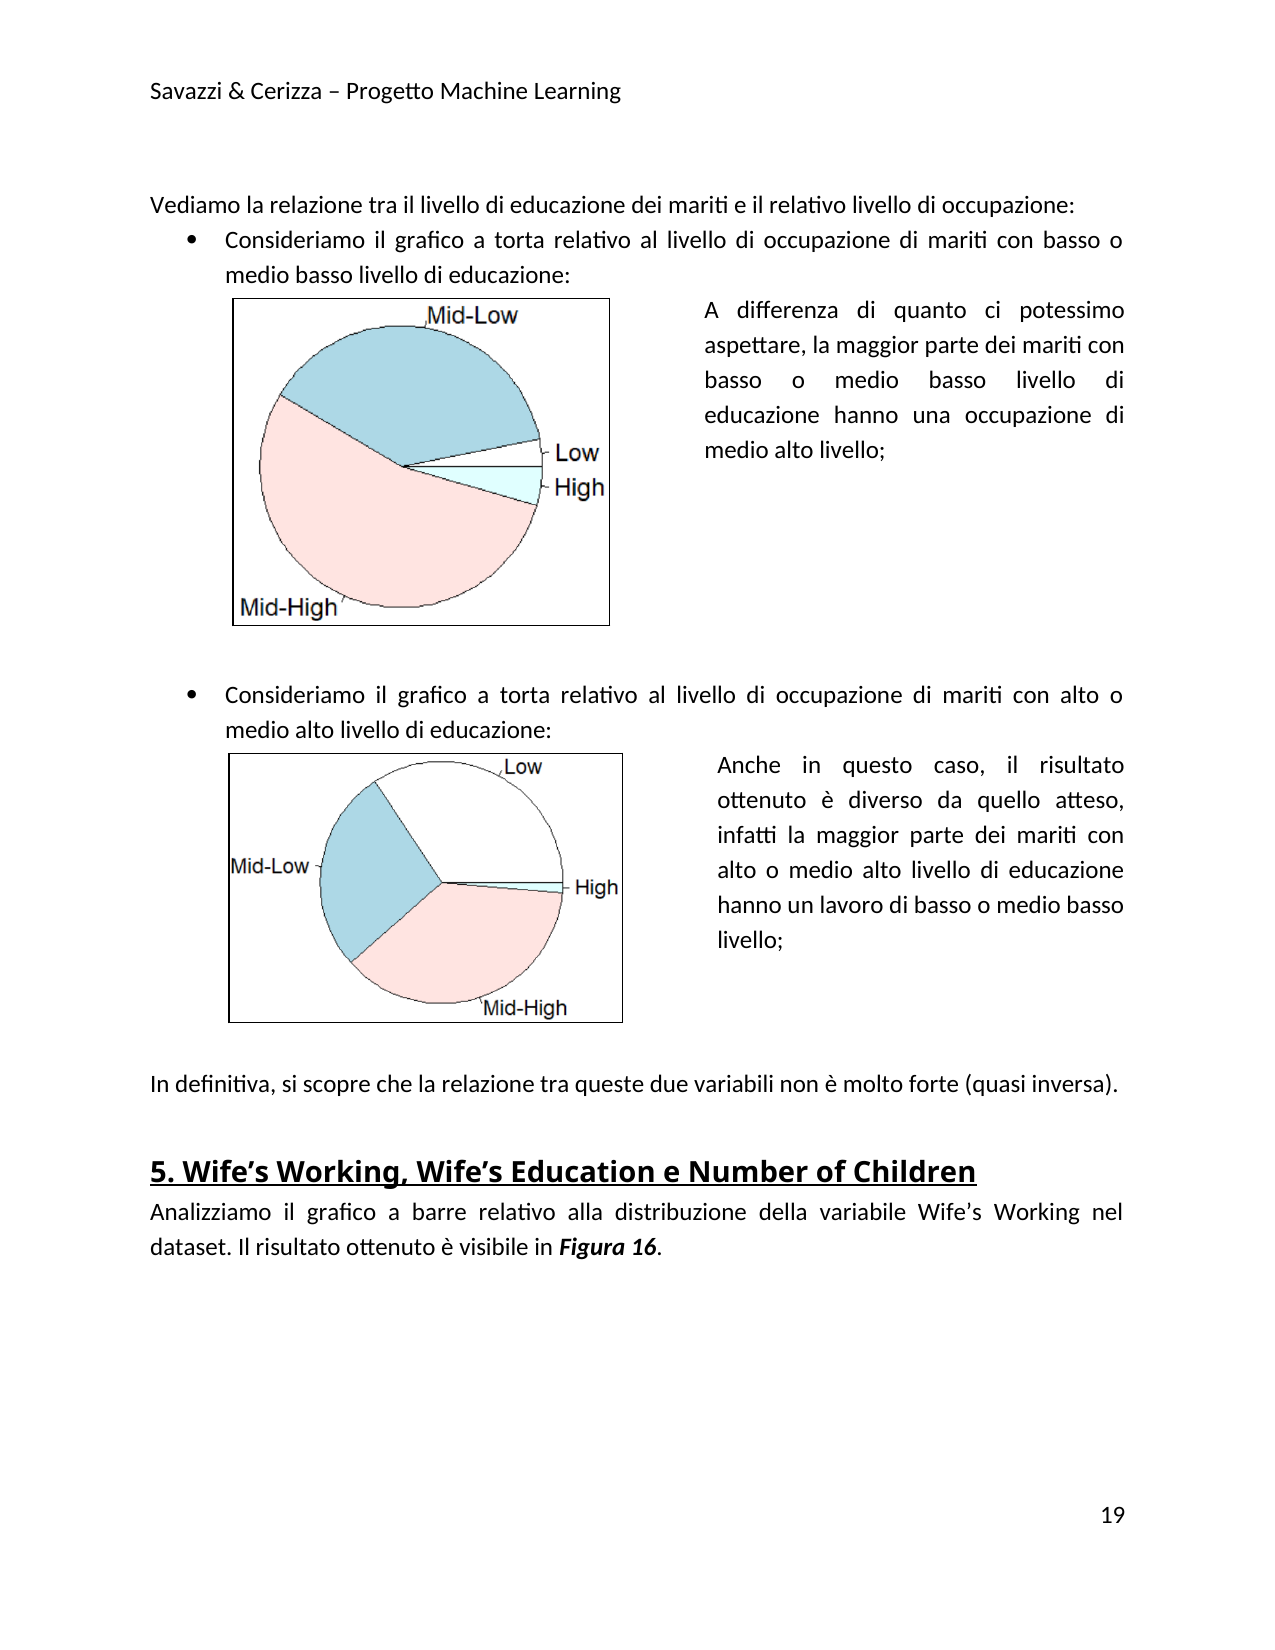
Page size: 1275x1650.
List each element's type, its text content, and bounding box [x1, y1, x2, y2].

list Consideriamo il grafico a torta relativo al livello di occupazione di mariti con basso o medio basso livello di educazione: [187, 224, 1125, 290]
picture [234, 299, 609, 625]
list A differenza di quanto ci potessimo aspettare, la maggior parte dei mariti con basso o medio basso livello di educazione hanno una occupazione di medio alto livello; [225, 294, 1125, 465]
list Consideriamo il grafico a torta relativo al livello di occupazione di mariti con alto o medio alto livello di educazione: [187, 679, 1125, 745]
picture [230, 754, 622, 1022]
list Anche in questo caso, il risultato ottenuto è diverso da quello atteso, infatti la maggior parte dei mariti con alto o medio alto livello di educazione hanno un lavoro di basso o medio basso livello; [225, 749, 1125, 955]
text Analizziamo il grafico a barre relativo alla distribuzione della variabile Wife’s Working nel dataset. Il risultato ottenuto è visibile in Figura 16. [150, 1196, 1125, 1262]
text In definitiva, si scopre che la relazione tra queste due variabili non è molto forte (quasi inversa). [150, 1068, 1125, 1099]
text Vediamo la relazione tra il livello di educazione dei mariti e il relativo livello di occupazione: [150, 189, 1125, 220]
subtitle 5. Wife’s Working, Wife’s Education e Number of Children [150, 1151, 1125, 1191]
